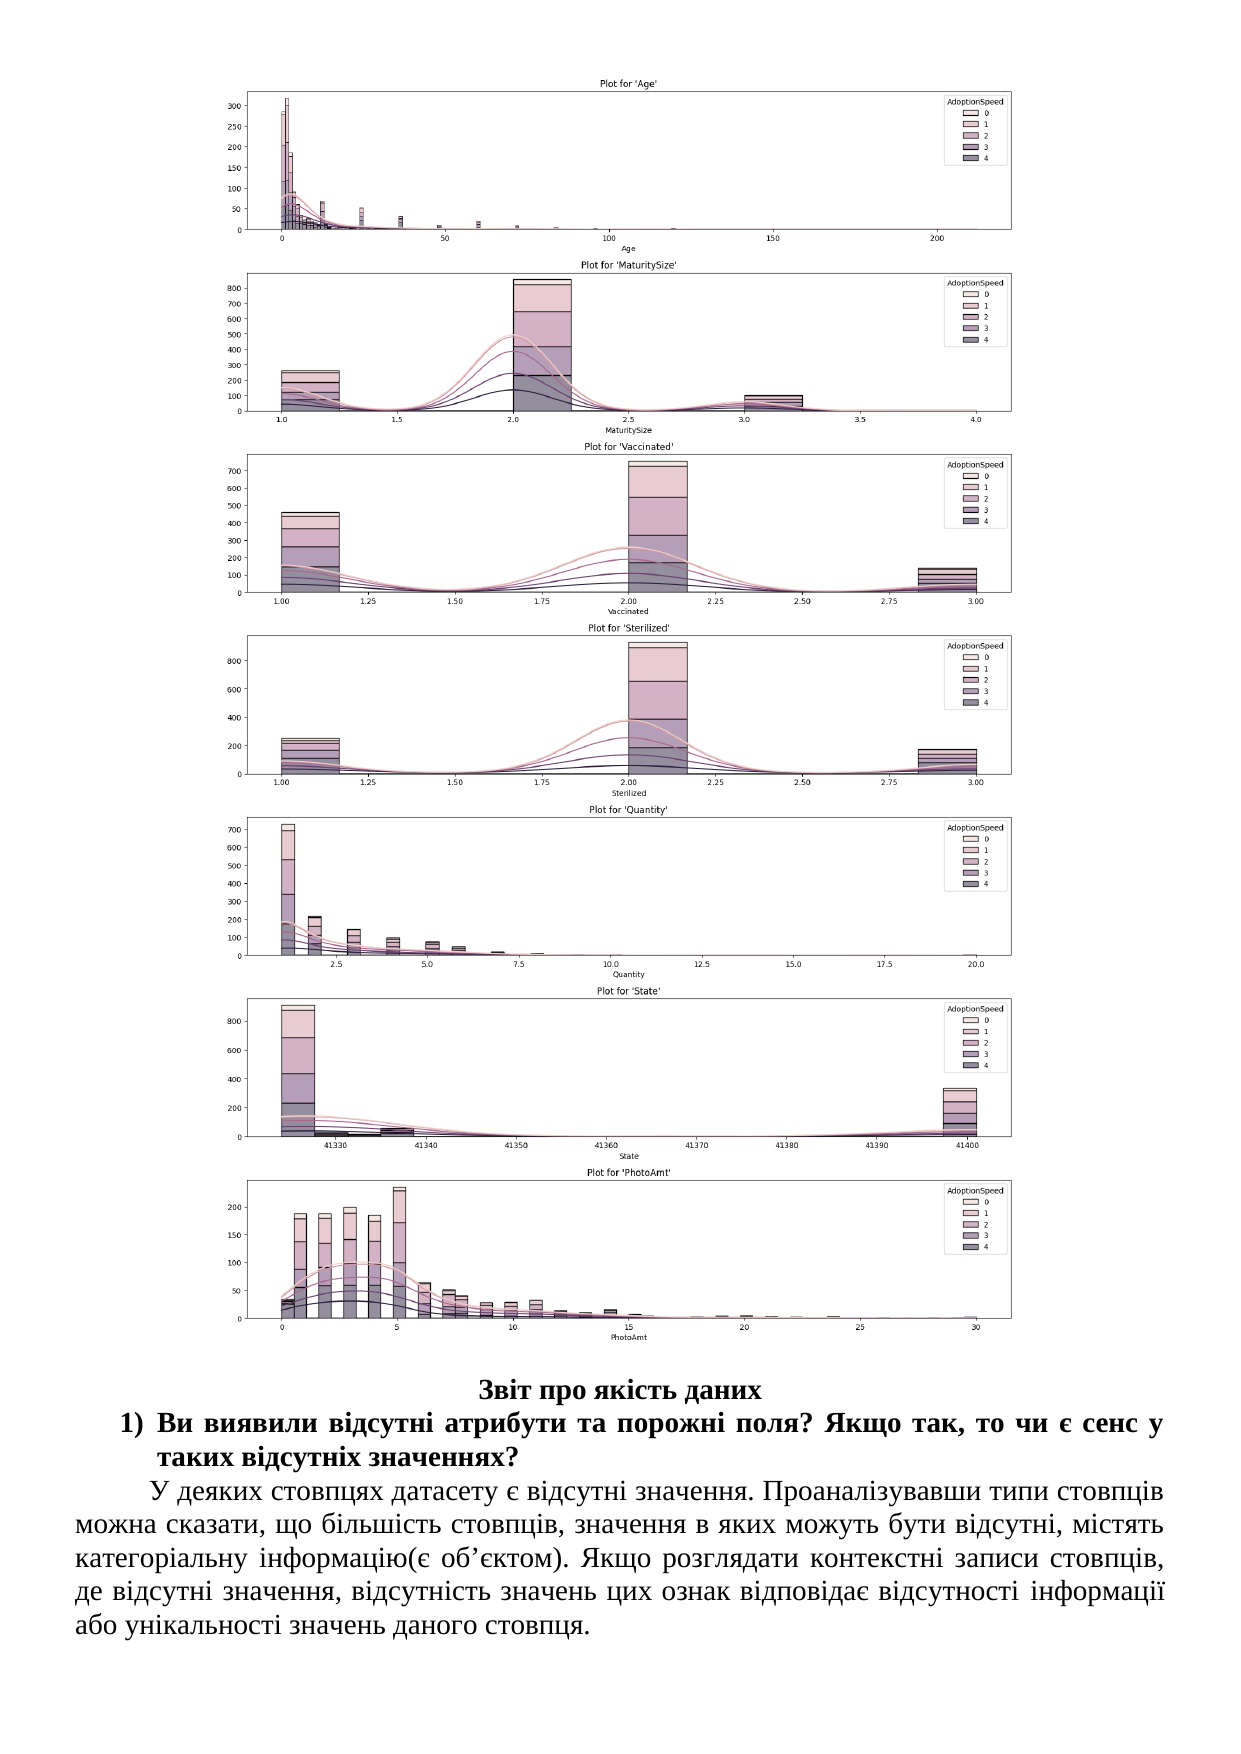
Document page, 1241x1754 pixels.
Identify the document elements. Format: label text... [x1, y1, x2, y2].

text У деяких стовпцях датасету є відсутні значення. Проаналізувавши типи стовпців можна сказати, що більшість стовпців, значення в яких можуть бути відсутні, містять категоріальну інформацію(є об’єктом). Якщо розглядати контекстні записи стовпців, де відсутні значення, відсутність значень цих ознак відповідає відсутності інформації або унікальності значень даного стовпця. [75, 1473, 1165, 1640]
picture [224, 75, 1016, 1372]
text Звіт про якість даних [75, 1372, 1165, 1406]
list Ви виявили відсутні атрибути та порожні поля? Якщо так, то чи є сенс у таких відсутніх значеннях? [119, 1406, 1165, 1473]
